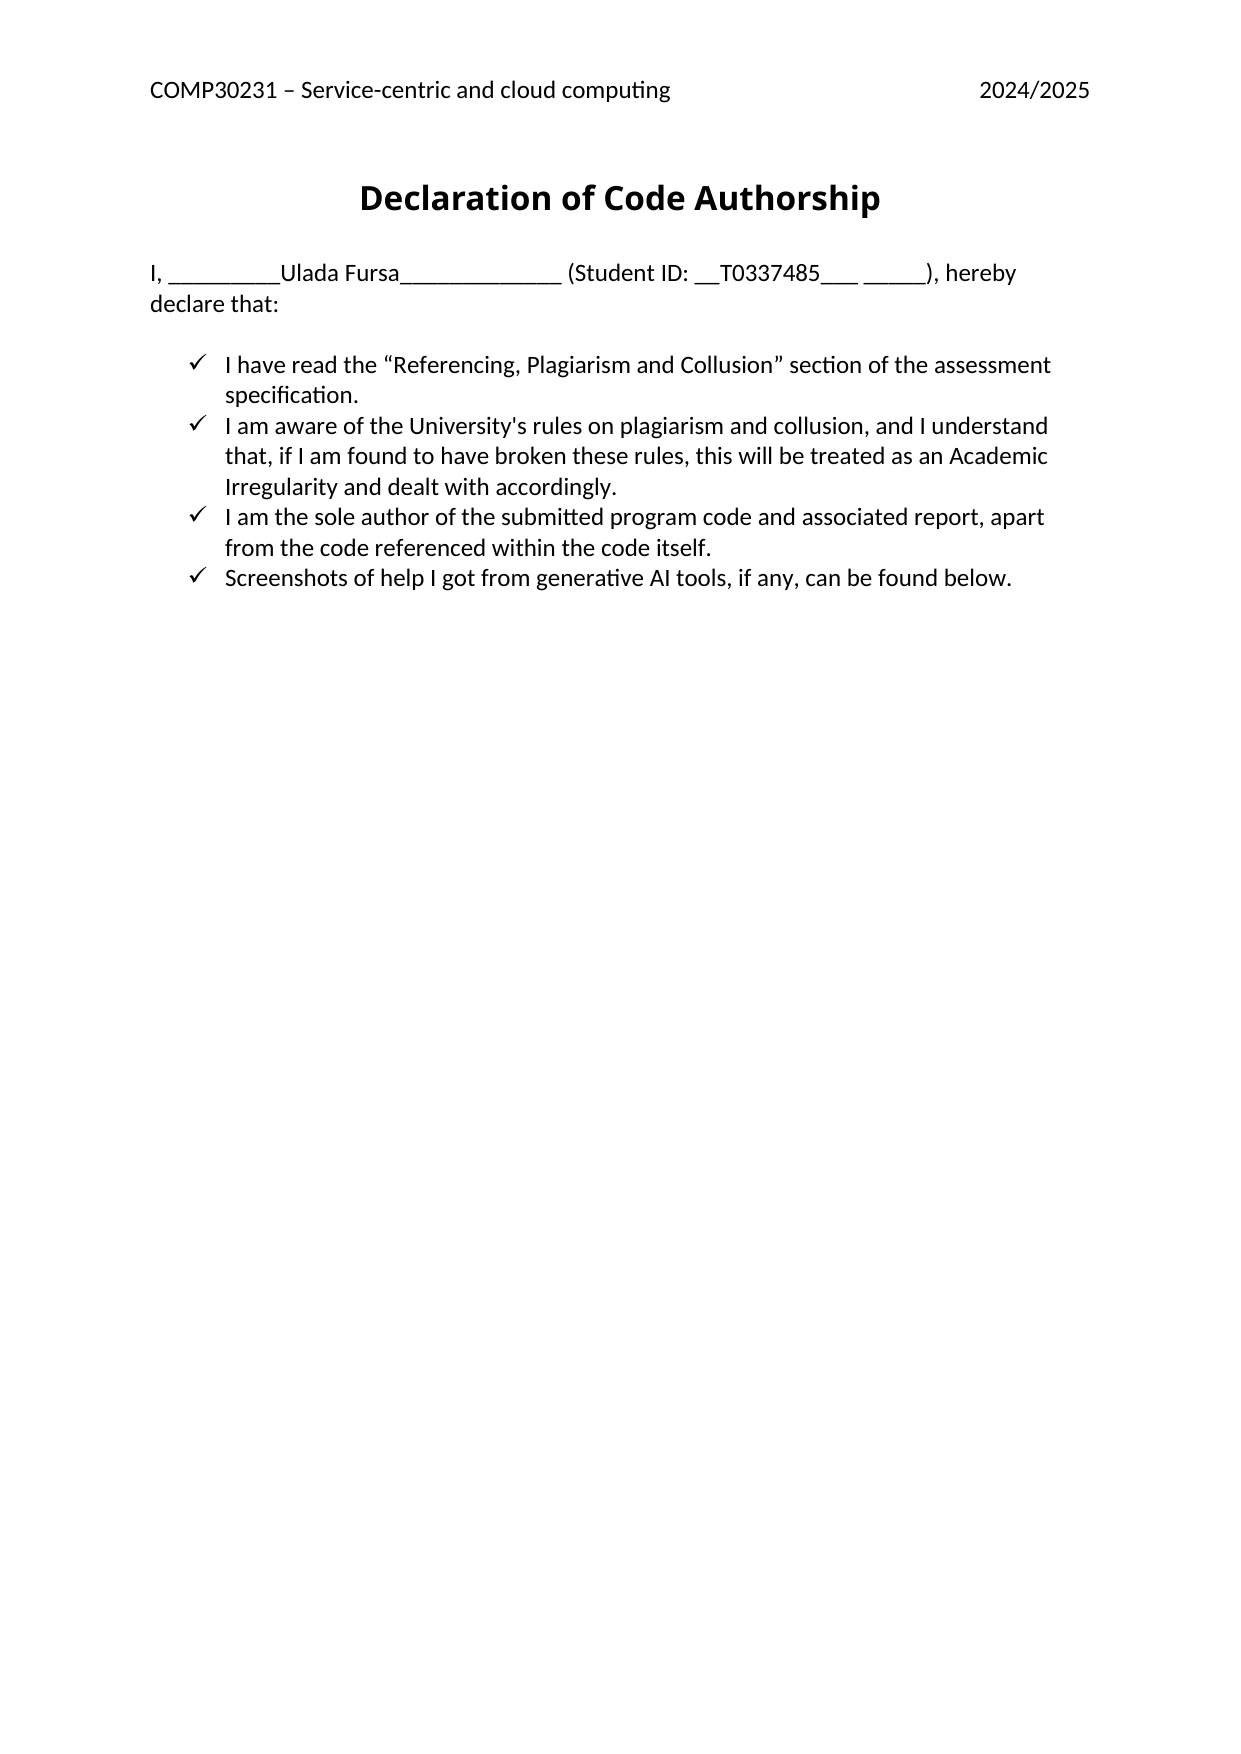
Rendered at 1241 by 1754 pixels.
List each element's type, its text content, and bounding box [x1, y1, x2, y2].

text I, _________Ulada Fursa_____________ (Student ID: __T0337485___ _____), hereby declare that: [150, 257, 1090, 318]
list I have read the “Referencing, Plagiarism and Collusion” section of the assessment specification. [187, 349, 1090, 410]
subtitle Declaration of Code Authorship [150, 175, 1090, 220]
list I am the sole author of the submitted program code and associated report, apart from the code referenced within the code itself. [187, 501, 1090, 562]
list Screenshots of help I got from generative AI tools, if any, can be found below. [187, 562, 1090, 593]
list I am aware of the University's rules on plagiarism and collusion, and I understand that, if I am found to have broken these rules, this will be treated as an Academic Irregularity and dealt with accordingly. [187, 410, 1090, 501]
